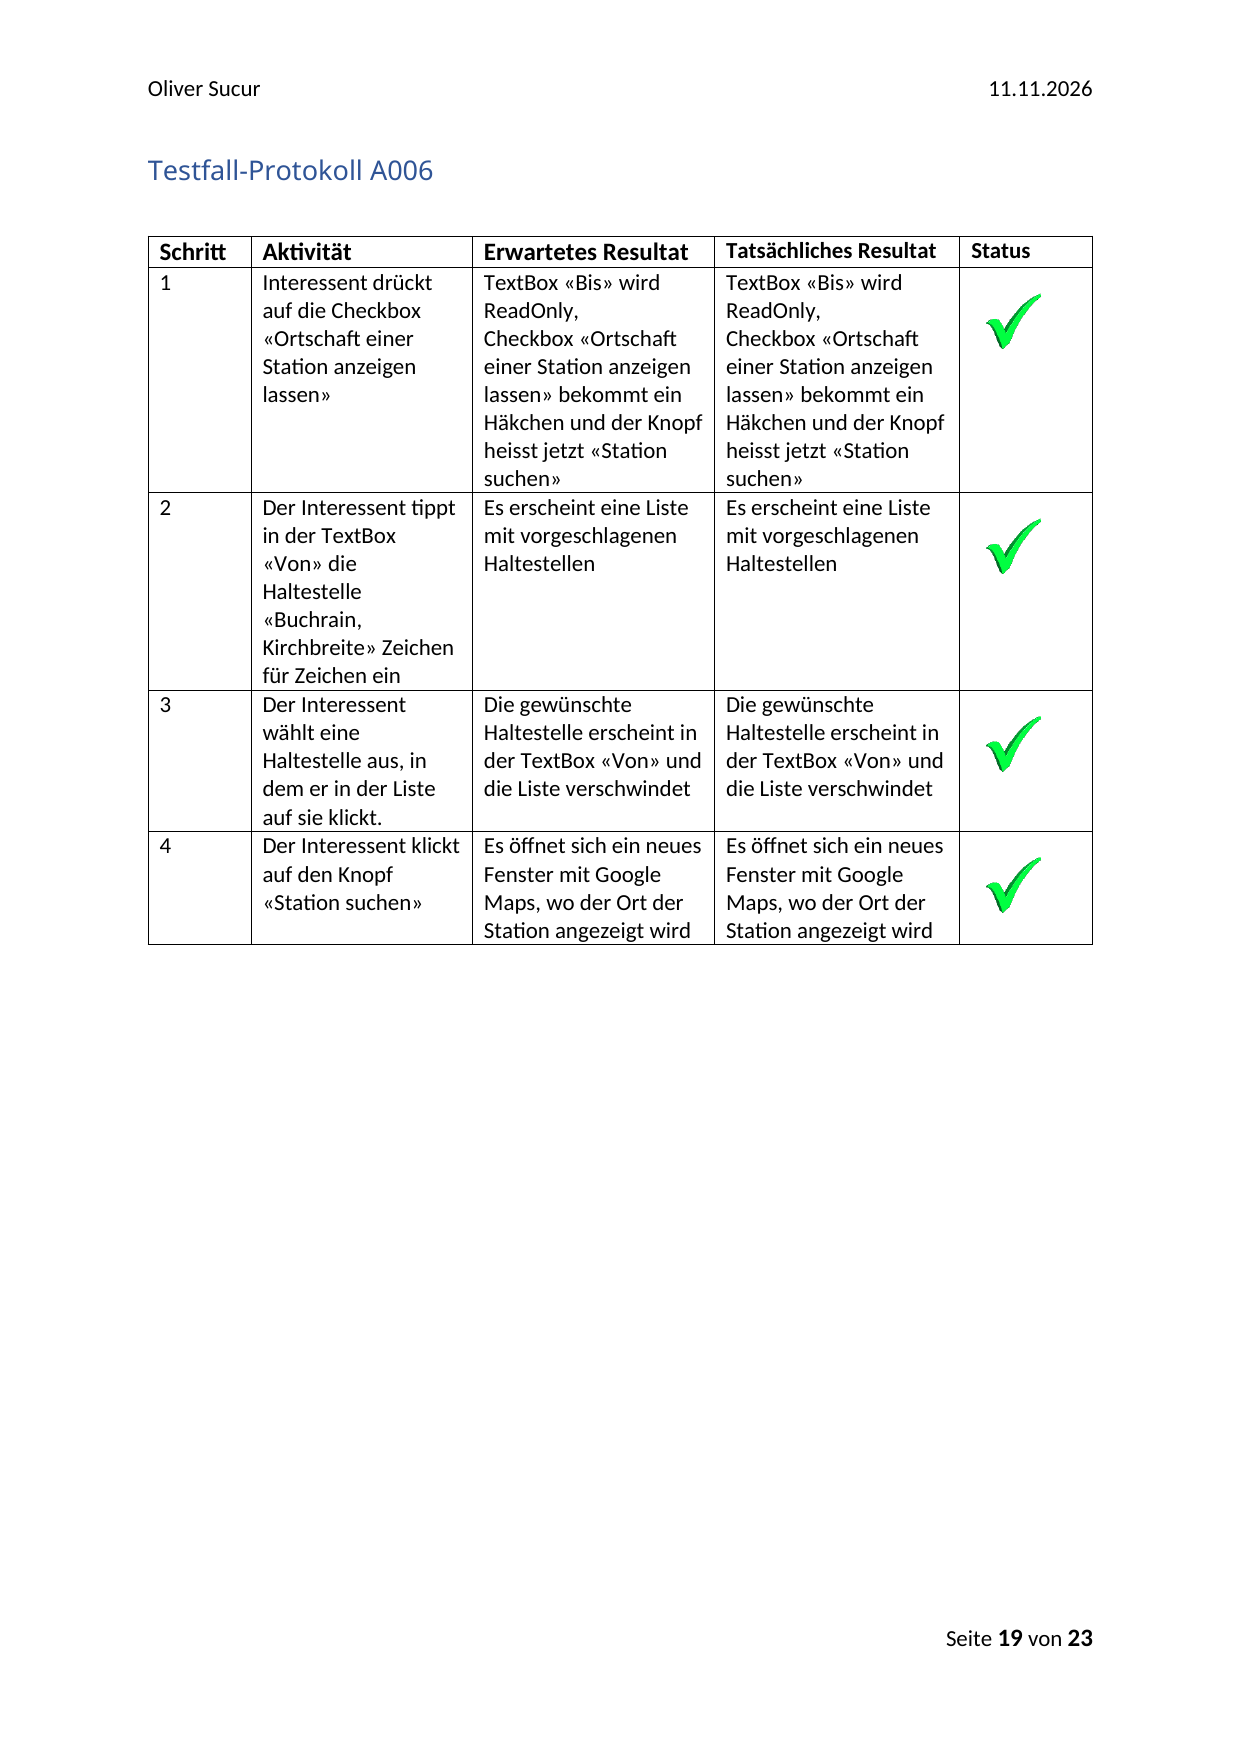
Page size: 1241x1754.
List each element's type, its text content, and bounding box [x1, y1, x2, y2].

picture [971, 690, 1062, 782]
table_header Erwartetes Resultat [473, 237, 714, 267]
table_cell Die gewünschte Haltestelle erscheint in der TextBox «Von» und die Liste verschwindet [715, 691, 959, 831]
table_cell 2 [149, 493, 251, 689]
table_cell Interessent drückt auf die Checkbox «Ortschaft einer Station anzeigen lassen» [252, 268, 472, 492]
picture [971, 268, 1062, 359]
table_cell Es öffnet sich ein neues Fenster mit Google Maps, wo der Ort der Station angezeigt wird [715, 832, 959, 944]
picture [971, 831, 1062, 923]
table_header Aktivität [252, 237, 472, 267]
table_cell 3 [149, 691, 251, 831]
table_cell TextBox «Bis» wird ReadOnly, Checkbox «Ortschaft einer Station anzeigen lassen» bekommt ein Häkchen und der Knopf heisst jetzt «Station suchen» [715, 268, 959, 492]
table_header Status [960, 237, 1092, 267]
table_cell TextBox «Bis» wird ReadOnly, Checkbox «Ortschaft einer Station anzeigen lassen» bekommt ein Häkchen und der Knopf heisst jetzt «Station suchen» [473, 268, 714, 492]
table_cell Der Interessent wählt eine Haltestelle aus, in dem er in der Liste auf sie klickt. [252, 691, 472, 831]
table_cell [960, 493, 1092, 689]
table_header Schritt [149, 237, 251, 267]
table_cell Es erscheint eine Liste mit vorgeschlagenen Haltestellen [473, 493, 714, 689]
table_cell [960, 268, 1092, 492]
table_cell Der Interessent tippt in der TextBox «Von» die Haltestelle «Buchrain, Kirchbreite» Zeichen für Zeichen ein [252, 493, 472, 689]
table_cell Es öffnet sich ein neues Fenster mit Google Maps, wo der Ort der Station angezeigt wird [473, 832, 714, 944]
table_cell Der Interessent klickt auf den Knopf «Station suchen» [252, 832, 472, 944]
subtitle Testfall-Protokoll A006 [148, 152, 1093, 189]
table_cell [960, 691, 1092, 831]
table_cell 4 [149, 832, 251, 944]
table_cell Es erscheint eine Liste mit vorgeschlagenen Haltestellen [715, 493, 959, 689]
table_cell 1 [149, 268, 251, 492]
picture [971, 493, 1062, 584]
table_cell [960, 832, 1092, 944]
table_header Tatsächliches Resultat [715, 237, 959, 267]
table_cell Die gewünschte Haltestelle erscheint in der TextBox «Von» und die Liste verschwindet [473, 691, 714, 831]
